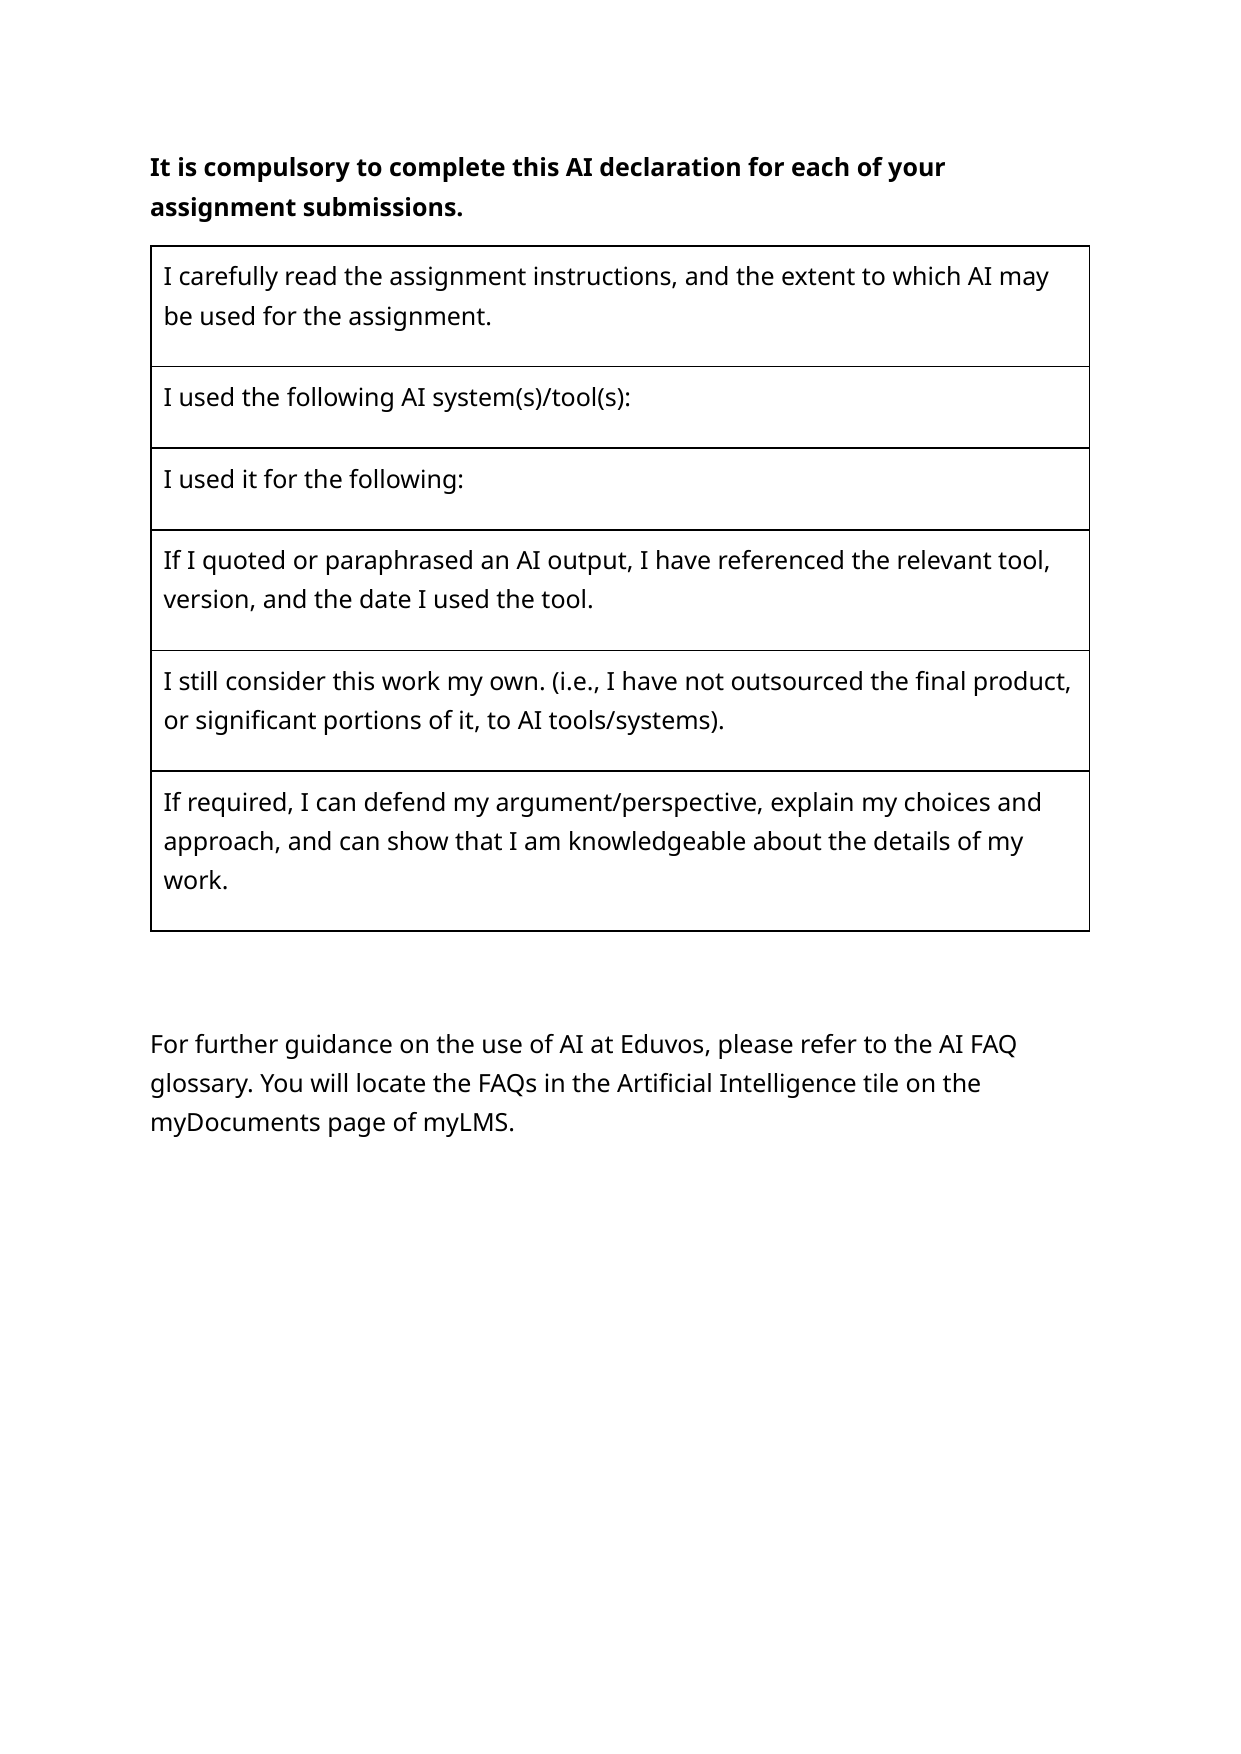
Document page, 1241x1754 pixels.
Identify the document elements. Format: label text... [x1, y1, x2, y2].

table_cell If required, I can defend my argument/perspective, explain my choices and approach, and can show that I am knowledgeable about the details of my work. [152, 772, 1089, 930]
table_cell I still consider this work my own. (i.e., I have not outsourced the final product, or significant portions of it, to AI tools/systems). [152, 651, 1089, 770]
table_cell I used it for the following: [152, 449, 1089, 529]
table_cell I used the following AI system(s)/tool(s): [152, 367, 1089, 447]
text It is compulsory to complete this AI declaration for each of your assignment submissions. [150, 150, 1090, 223]
table_header I carefully read the assignment instructions, and the extent to which AI may be used for the assignment. [152, 247, 1089, 366]
table_cell If I quoted or paraphrased an AI output, I have referenced the relevant tool, version, and the date I used the tool. [152, 531, 1089, 649]
text For further guidance on the use of AI at Eduvos, please refer to the AI FAQ glossary. You will locate the FAQs in the Artificial Intelligence tile on the myDocuments page of myLMS. [150, 1027, 1090, 1139]
